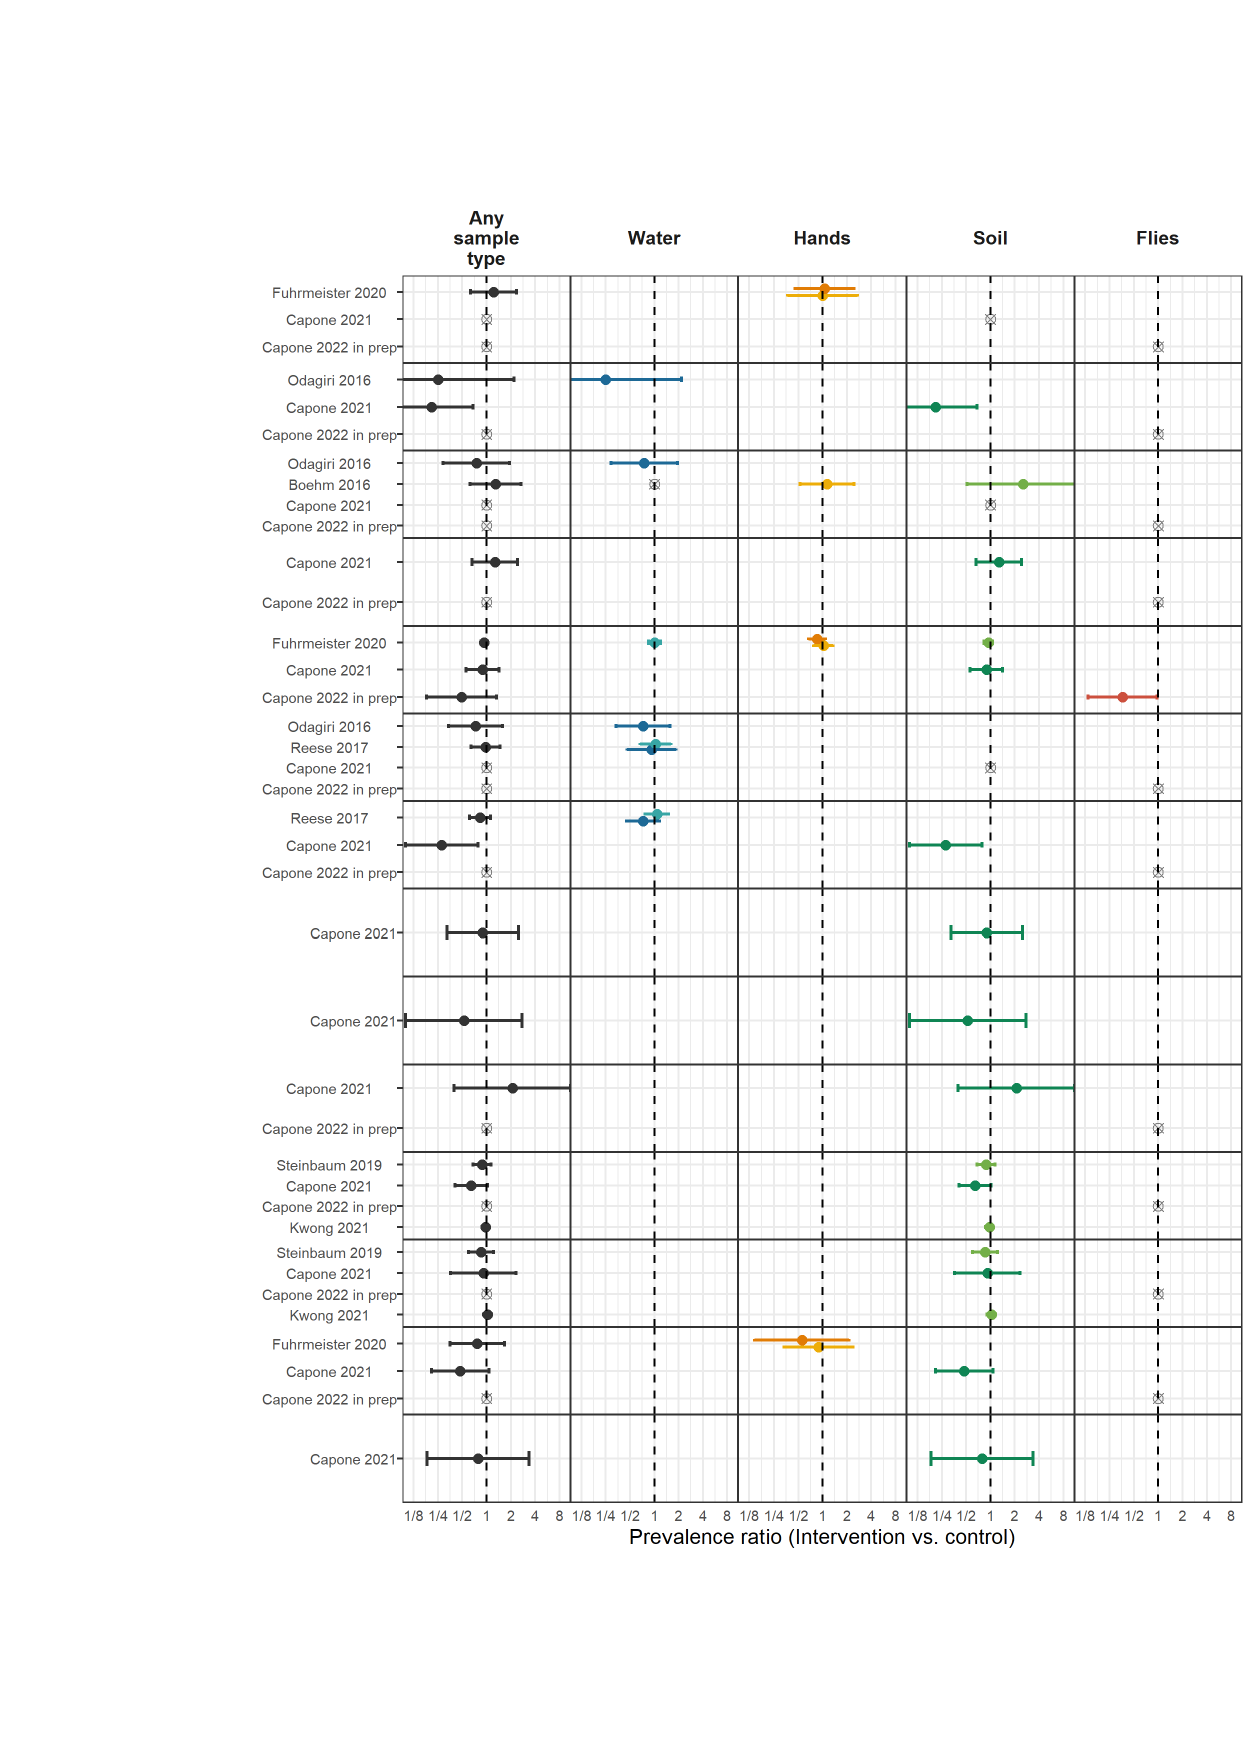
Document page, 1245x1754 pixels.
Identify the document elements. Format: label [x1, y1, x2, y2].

picture [225, 187, 1245, 1567]
